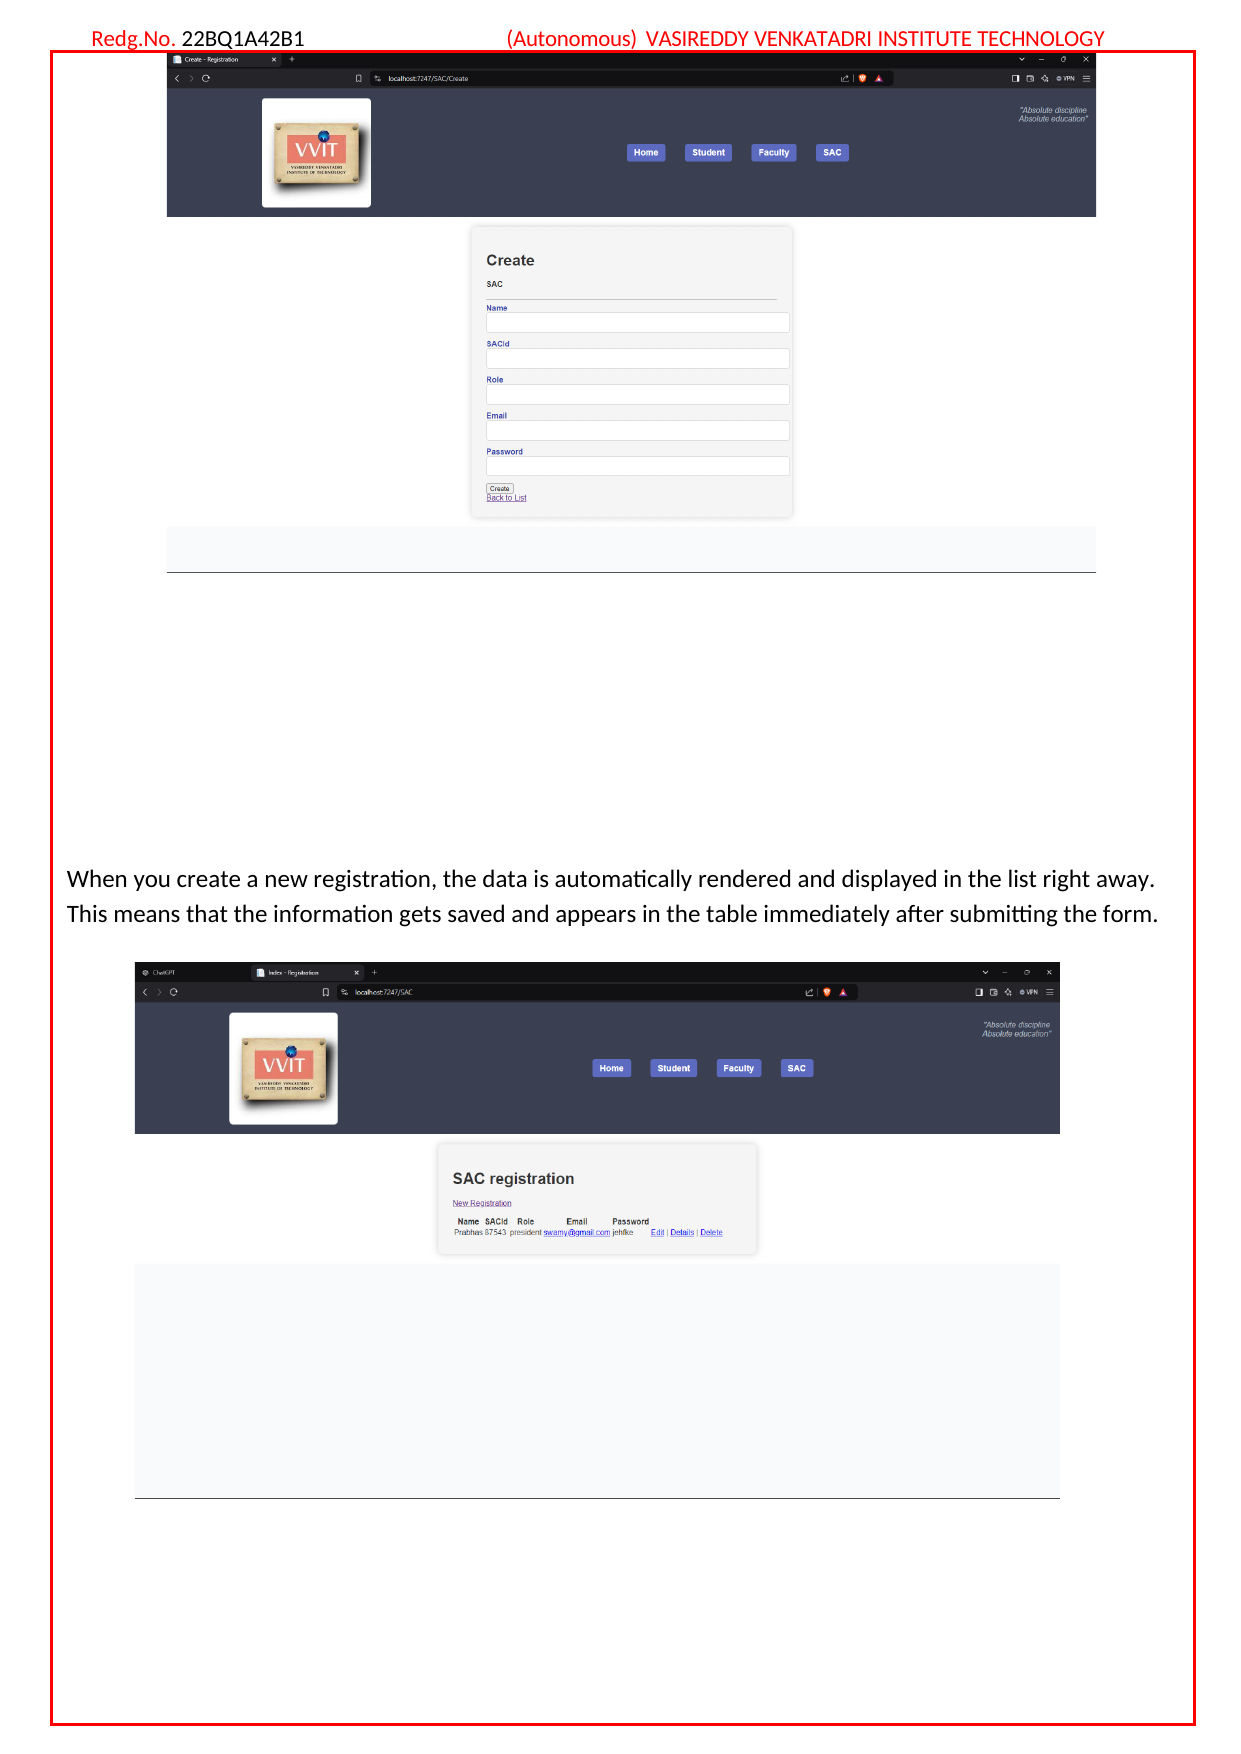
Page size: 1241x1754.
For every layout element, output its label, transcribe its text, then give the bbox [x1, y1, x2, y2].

text When you create a new registration, the data is automatically rendered and displayed in the list right away. This means that the information gets saved and appears in the table immediately after submitting the form. [67, 863, 1193, 928]
picture [134, 962, 1060, 1499]
picture [166, 53, 1097, 573]
